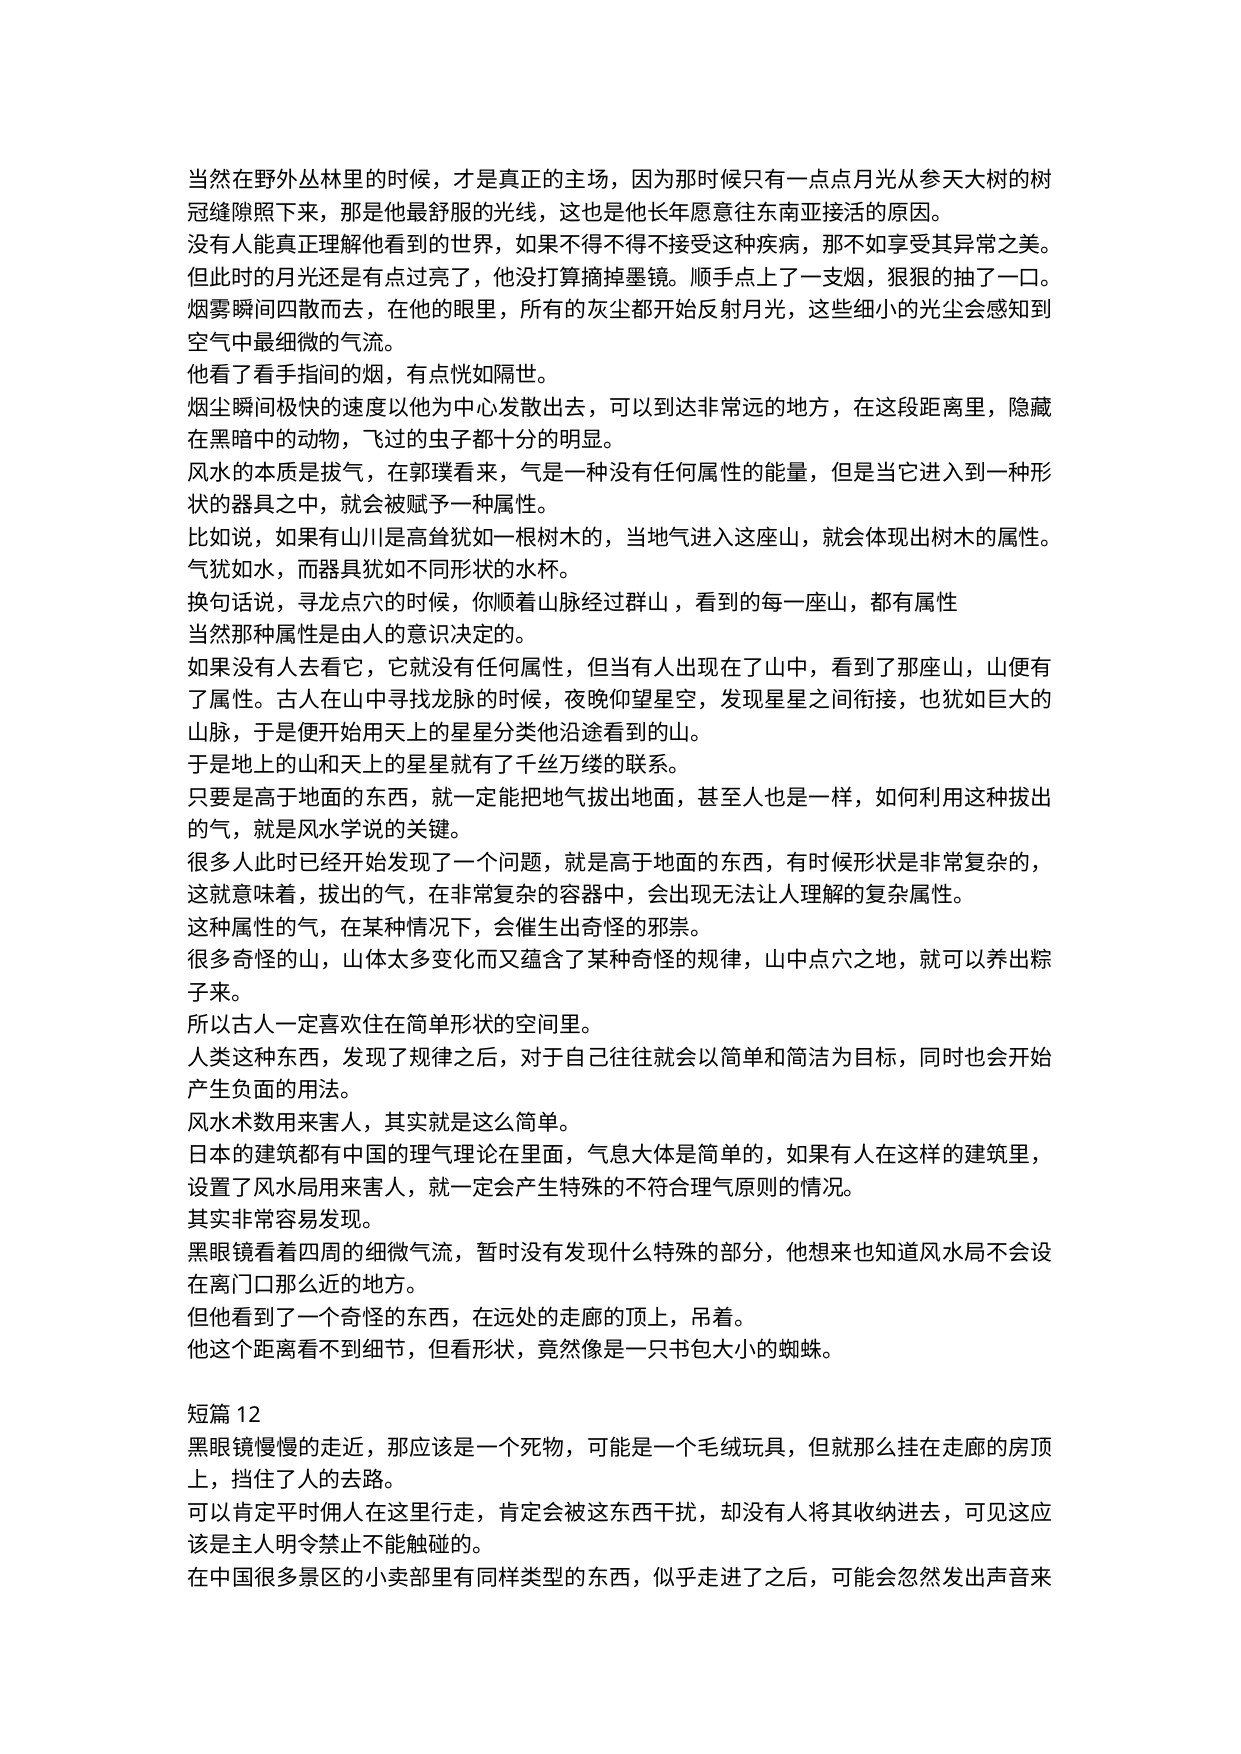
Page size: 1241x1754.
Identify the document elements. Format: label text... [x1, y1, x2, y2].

text 很多奇怪的山，山体太多变化而又蕴含了某种奇怪的规律，山中点穴之地，就可以养出粽子来。 [187, 942, 1053, 1007]
text 其实非常容易发现。 [187, 1202, 1053, 1234]
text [187, 1559, 1053, 1592]
text 很多人此时已经开始发现了一个问题，就是高于地面的东西，有时候形状是非常复杂的，这就意味着，拔出的气，在非常复杂的容器中，会出现无法让人理解的复杂属性。 [187, 844, 1053, 909]
text 烟尘瞬间极快的速度以他为中心发散出去，可以到达非常远的地方，在这段距离里，隐藏在黑暗中的动物，飞过的虫子都十分的明显。 [187, 389, 1053, 454]
text 可以肯定平时佣人在这里行走，肯定会被这东西干扰，却没有人将其收纳进去，可见这应该是主人明令禁止不能触碰的。 [187, 1494, 1053, 1559]
text 烟雾瞬间四散而去，在他的眼里，所有的灰尘都开始反射月光，这些细小的光尘会感知到空气中最细微的气流。 [187, 292, 1053, 357]
text 人类这种东西，发现了规律之后，对于自己往往就会以简单和简洁为目标，同时也会开始产生负面的用法。 [187, 1039, 1053, 1104]
text 比如说，如果有山川是高耸犹如一根树木的，当地气进入这座山，就会体现出树木的属性。 [187, 519, 1053, 552]
text 气犹如水，而器具犹如不同形状的水杯。 [187, 552, 1053, 584]
text 所以古人一定喜欢住在简单形状的空间里。 [187, 1007, 1053, 1039]
text 没有人能真正理解他看到的世界，如果不得不得不接受这种疾病，那不如享受其异常之美。 [187, 227, 1053, 259]
text 他看了看手指间的烟，有点恍如隔世。 [187, 357, 1053, 389]
text 黑眼镜看着四周的细微气流，暂时没有发现什么特殊的部分，他想来也知道风水局不会设在离门口那么近的地方。 [187, 1234, 1053, 1299]
text 换句话说，寻龙点穴的时候，你顺着山脉经过群山 ，看到的每一座山，都有属性 [187, 584, 1053, 617]
text 但此时的月光还是有点过亮了，他没打算摘掉墨镜。顺手点上了一支烟，狠狠的抽了一口。 [187, 259, 1053, 292]
text 黑眼镜慢慢的走近，那应该是一个死物，可能是一个毛绒玩具，但就那么挂在走廊的房顶上，挡住了人的去路。 [187, 1429, 1053, 1494]
text 于是地上的山和天上的星星就有了千丝万缕的联系。 [187, 747, 1053, 779]
text 当然那种属性是由人的意识决定的。 [187, 617, 1053, 649]
text 如果没有人去看它，它就没有任何属性，但当有人出现在了山中，看到了那座山，山便有了属性。古人在山中寻找龙脉的时候，夜晚仰望星空，发现星星之间衔接，也犹如巨大的山脉，于是便开始用天上的星星分类他沿途看到的山。 [187, 649, 1053, 747]
text 但他看到了一个奇怪的东西，在远处的走廊的顶上，吊着。 [187, 1299, 1053, 1332]
text 短篇12 [187, 1397, 1053, 1429]
text 日本的建筑都有中国的理气理论在里面，气息大体是简单的，如果有人在这样的建筑里，设置了风水局用来害人，就一定会产生特殊的不符合理气原则的情况。 [187, 1137, 1053, 1202]
text 这种属性的气，在某种情况下，会催生出奇怪的邪祟。 [187, 909, 1053, 942]
text 当然在野外丛林里的时候，才是真正的主场，因为那时候只有一点点月光从参天大树的树冠缝隙照下来，那是他最舒服的光线，这也是他长年愿意往东南亚接活的原因。 [187, 162, 1053, 227]
text 风水术数用来害人，其实就是这么简单。 [187, 1104, 1053, 1137]
text 只要是高于地面的东西，就一定能把地气拔出地面，甚至人也是一样，如何利用这种拔出的气，就是风水学说的关键。 [187, 779, 1053, 844]
text 他这个距离看不到细节，但看形状，竟然像是一只书包大小的蜘蛛。 [187, 1332, 1053, 1364]
text 风水的本质是拔气，在郭璞看来，气是一种没有任何属性的能量，但是当它进入到一种形状的器具之中，就会被赋予一种属性。 [187, 454, 1053, 519]
